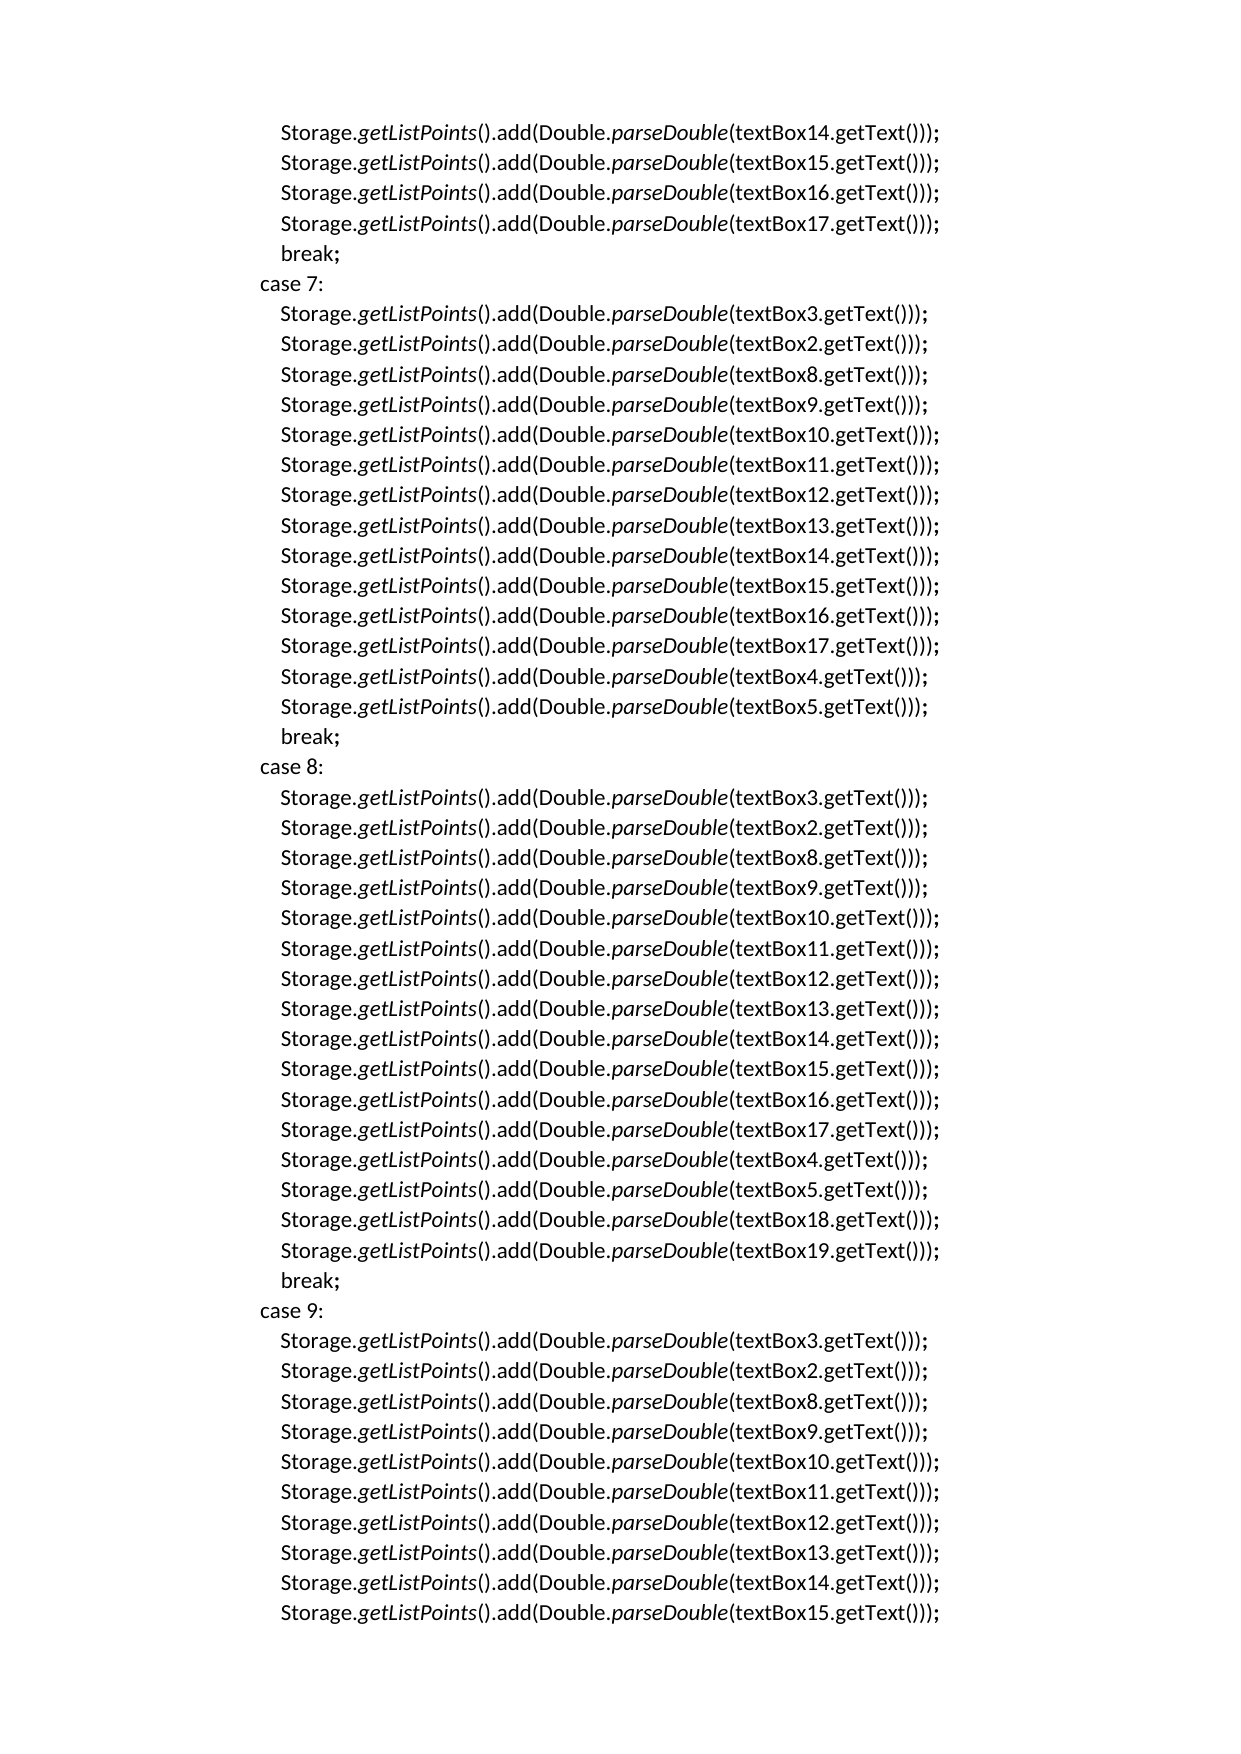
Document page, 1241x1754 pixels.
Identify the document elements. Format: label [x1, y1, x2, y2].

text [177, 118, 1152, 1626]
